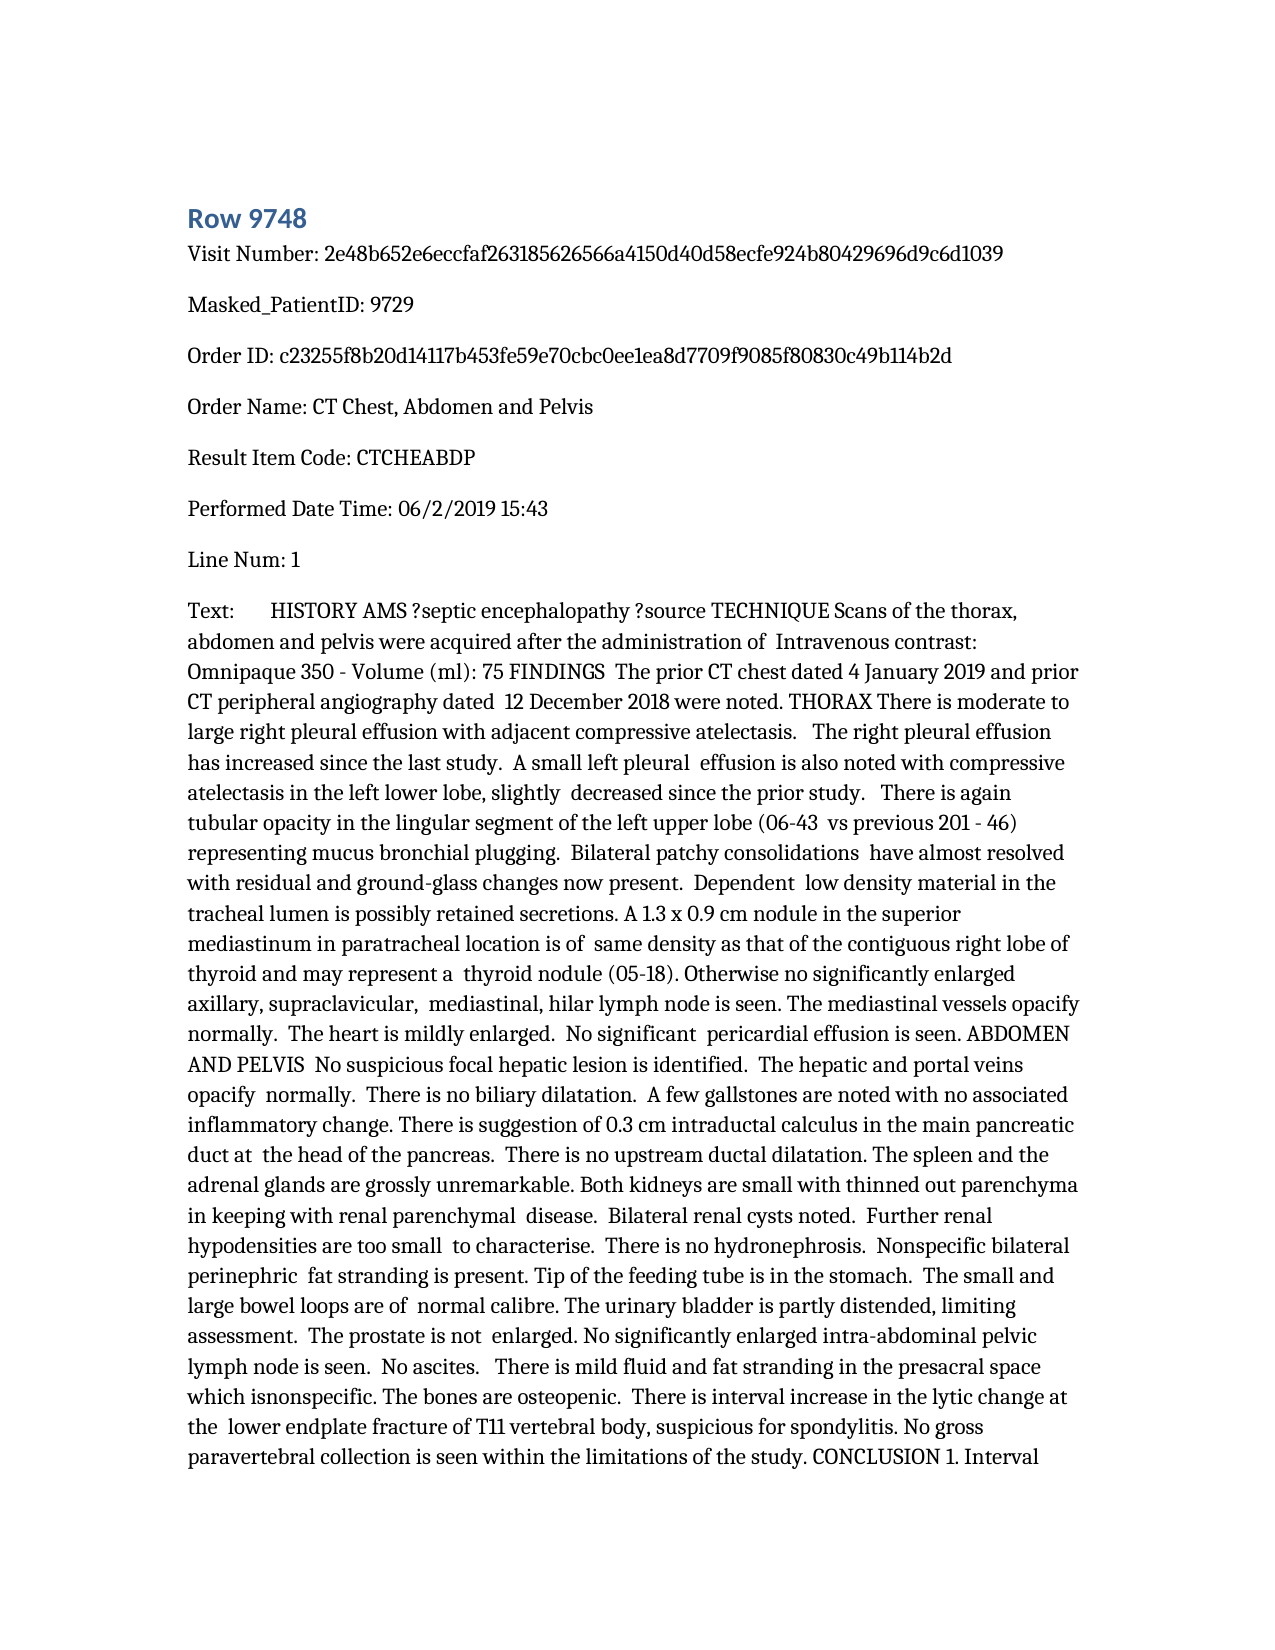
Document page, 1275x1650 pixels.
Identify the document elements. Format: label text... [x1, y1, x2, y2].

subtitle Row 9748 [187, 200, 1087, 236]
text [187, 598, 1087, 1470]
text Order Name: CT Chest, Abdomen and Pelvis [187, 394, 1087, 420]
text Performed Date Time: 06/2/2019 15:43 [187, 496, 1087, 522]
text Masked_PatientID: 9729 [187, 292, 1087, 318]
text Line Num: 1 [187, 547, 1087, 573]
text Result Item Code: CTCHEABDP [187, 445, 1087, 471]
text Visit Number: 2e48b652e6eccfaf263185626566a4150d40d58ecfe924b80429696d9c6d1039 [187, 241, 1087, 267]
text Order ID: c23255f8b20d14117b453fe59e70cbc0ee1ea8d7709f9085f80830c49b114b2d [187, 343, 1087, 369]
